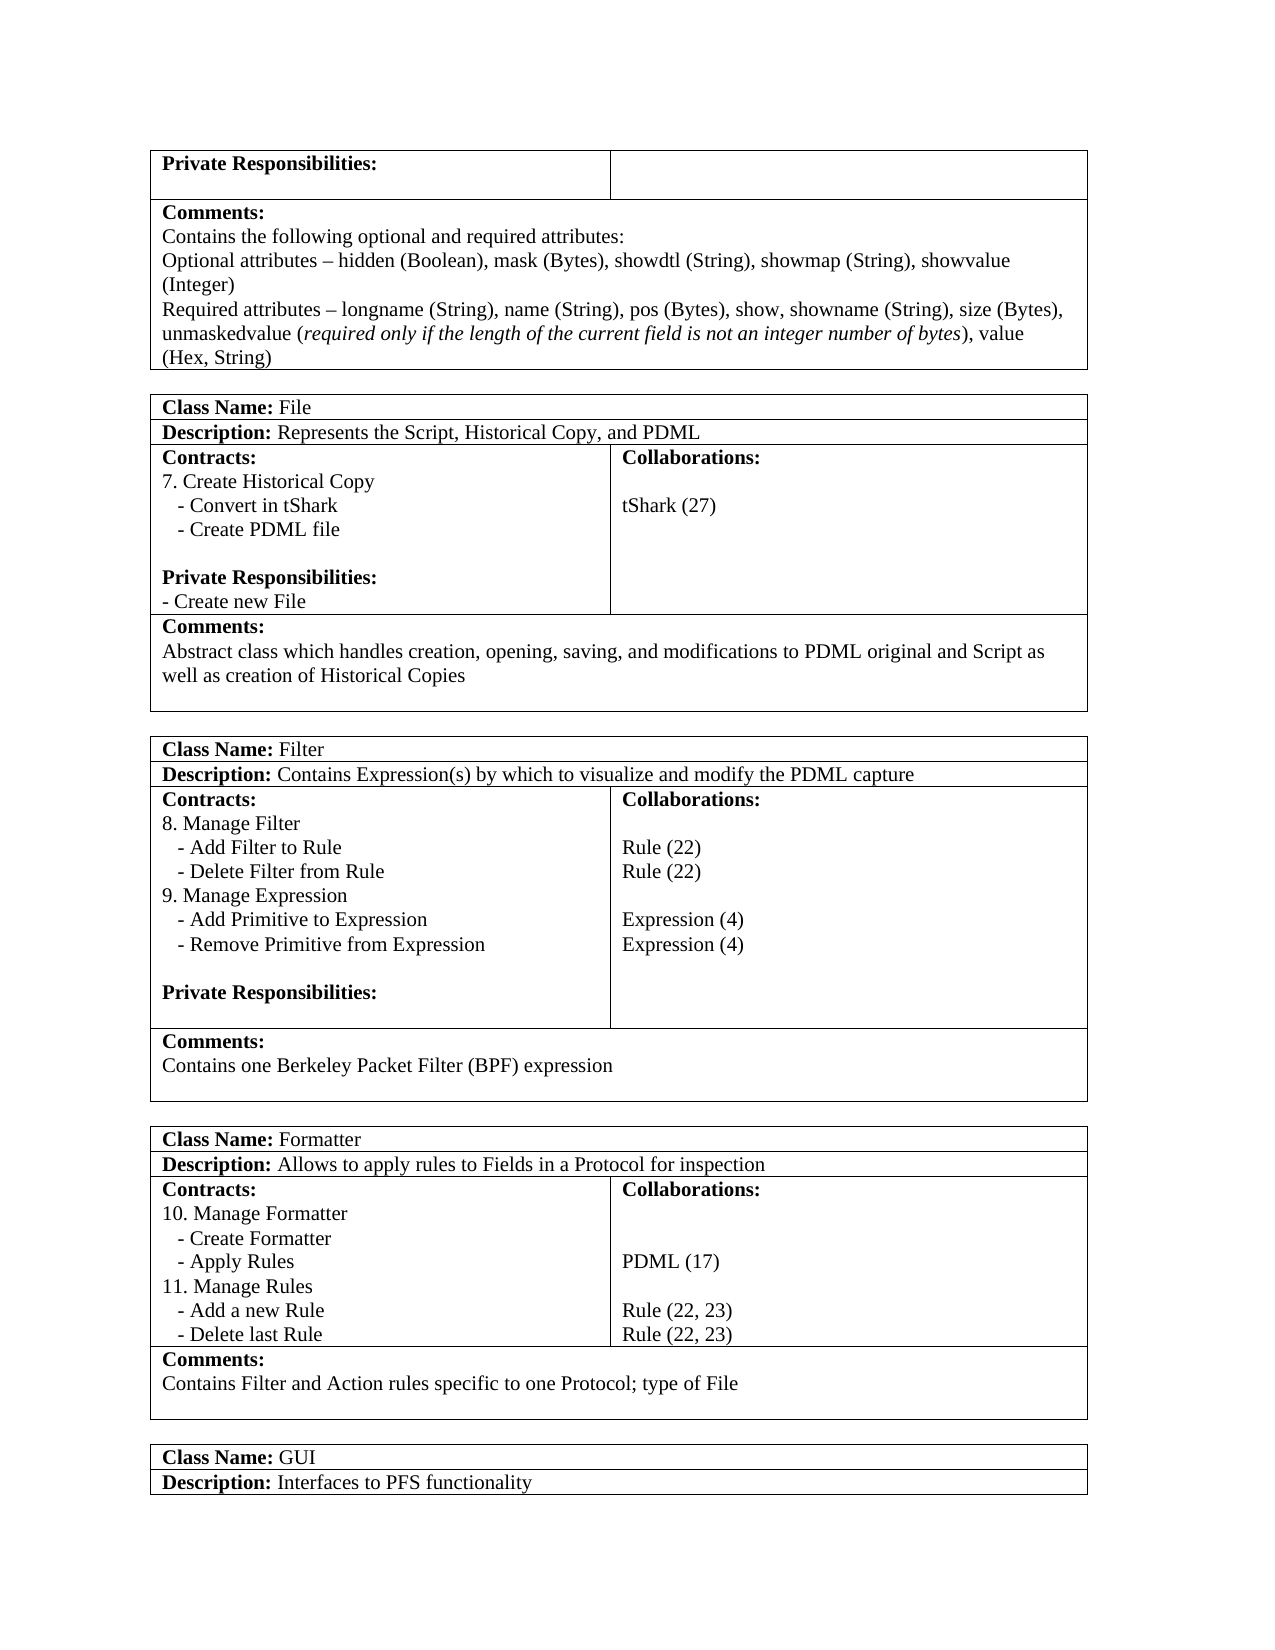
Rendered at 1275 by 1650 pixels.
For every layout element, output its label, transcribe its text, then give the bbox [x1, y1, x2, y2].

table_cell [151, 151, 610, 199]
table_cell Collaborations: Rule (22) Rule (22) Expression (4) Expression (4) [611, 787, 1087, 1028]
table_cell Comments: Contains Filter and Action rules specific to one Protocol; type of File [151, 1347, 1087, 1419]
table_cell Contracts: 10. Manage Formatter - Create Formatter - Apply Rules 11. Manage Rules - Add a new Rule - Delete last Rule [151, 1177, 610, 1346]
table_cell Description: Interfaces to PFS functionality [151, 1470, 1087, 1494]
table_header Class Name: Formatter [151, 1127, 1087, 1151]
table_header Class Name: Filter [151, 737, 1087, 761]
table_cell Description: Represents the Script, Historical Copy, and PDML [151, 420, 1087, 444]
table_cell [611, 151, 1087, 199]
table_cell Comments: Contains the following optional and required attributes: Optional attributes – hidden (Boolean), mask (Bytes), showdtl (String), showmap (String), showvalue (Integer) Required attributes – longname (String), name (String), pos (Bytes), show, showname (String), size (Bytes), unmaskedvalue (required only if the length of the current field is not an integer number of bytes), value (Hex, String) [151, 200, 1087, 369]
table_cell Description: Contains Expression(s) by which to visualize and modify the PDML capture [151, 762, 1087, 786]
table_cell Collaborations: tShark (27) [611, 445, 1087, 613]
table_cell Comments: Abstract class which handles creation, opening, saving, and modifications to PDML original and Script as well as creation of Historical Copies [151, 615, 1087, 711]
table_header Class Name: GUI [151, 1445, 1087, 1469]
table_cell Comments: Contains one Berkeley Packet Filter (BPF) expression [151, 1029, 1087, 1101]
table_cell Description: Allows to apply rules to Fields in a Protocol for inspection [151, 1152, 1087, 1176]
table_cell Contracts: 7. Create Historical Copy - Convert in tShark - Create PDML file Private Responsibilities: - Create new File [151, 445, 610, 613]
table_cell Collaborations: PDML (17) Rule (22, 23) Rule (22, 23) [611, 1177, 1087, 1346]
table_header Class Name: File [151, 395, 1087, 419]
table_cell Contracts: 8. Manage Filter - Add Filter to Rule - Delete Filter from Rule 9. Manage Expression - Add Primitive to Expression - Remove Primitive from Expression Private Responsibilities: [151, 787, 610, 1028]
